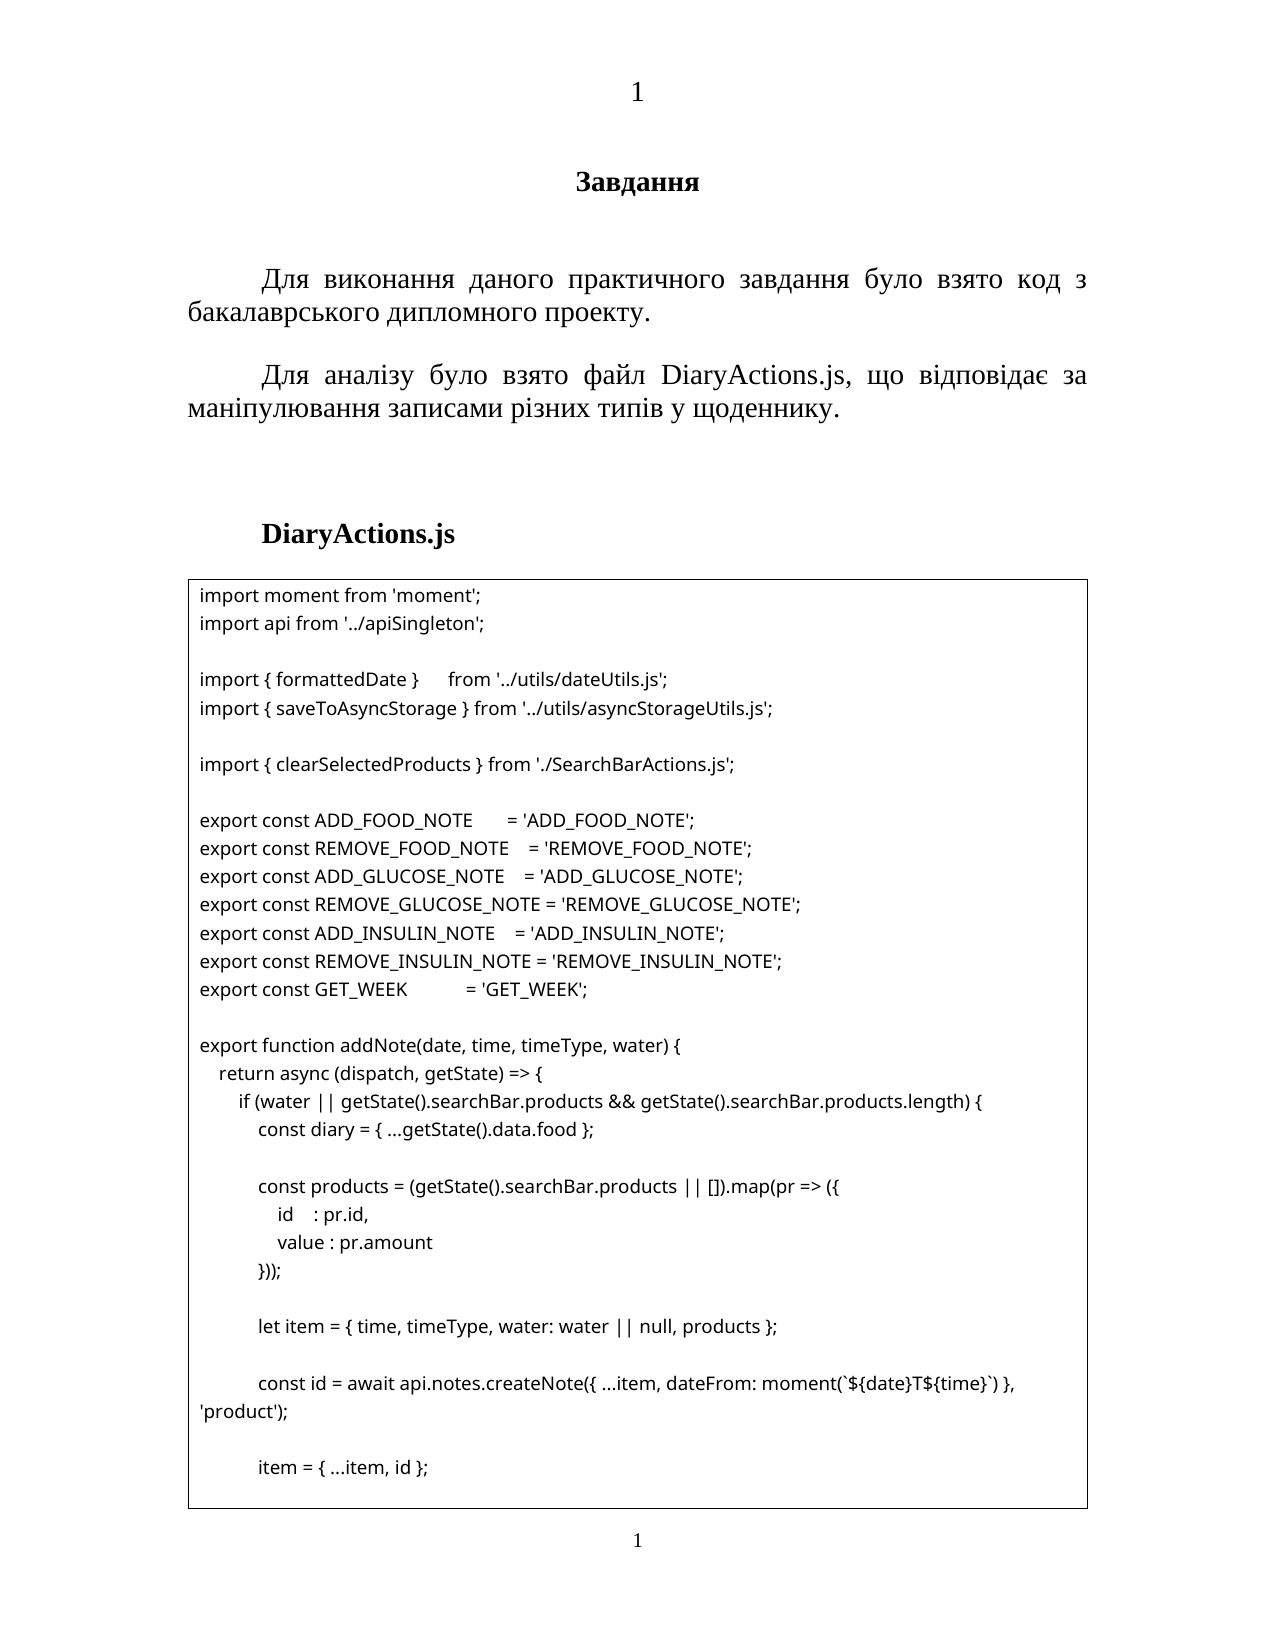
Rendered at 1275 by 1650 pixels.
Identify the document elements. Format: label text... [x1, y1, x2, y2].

text Для виконання даного практичного завдання було взято код з бакалаврського дипломного проекту. [187, 261, 1087, 328]
text DiaryActions.js [187, 516, 1087, 549]
text Для аналізу було взято файл DiaryActions.js, що відповідає за маніпулювання записами різних типів у щоденнику. [187, 357, 1087, 424]
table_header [189, 580, 1087, 1508]
text Завдання [187, 164, 1087, 198]
